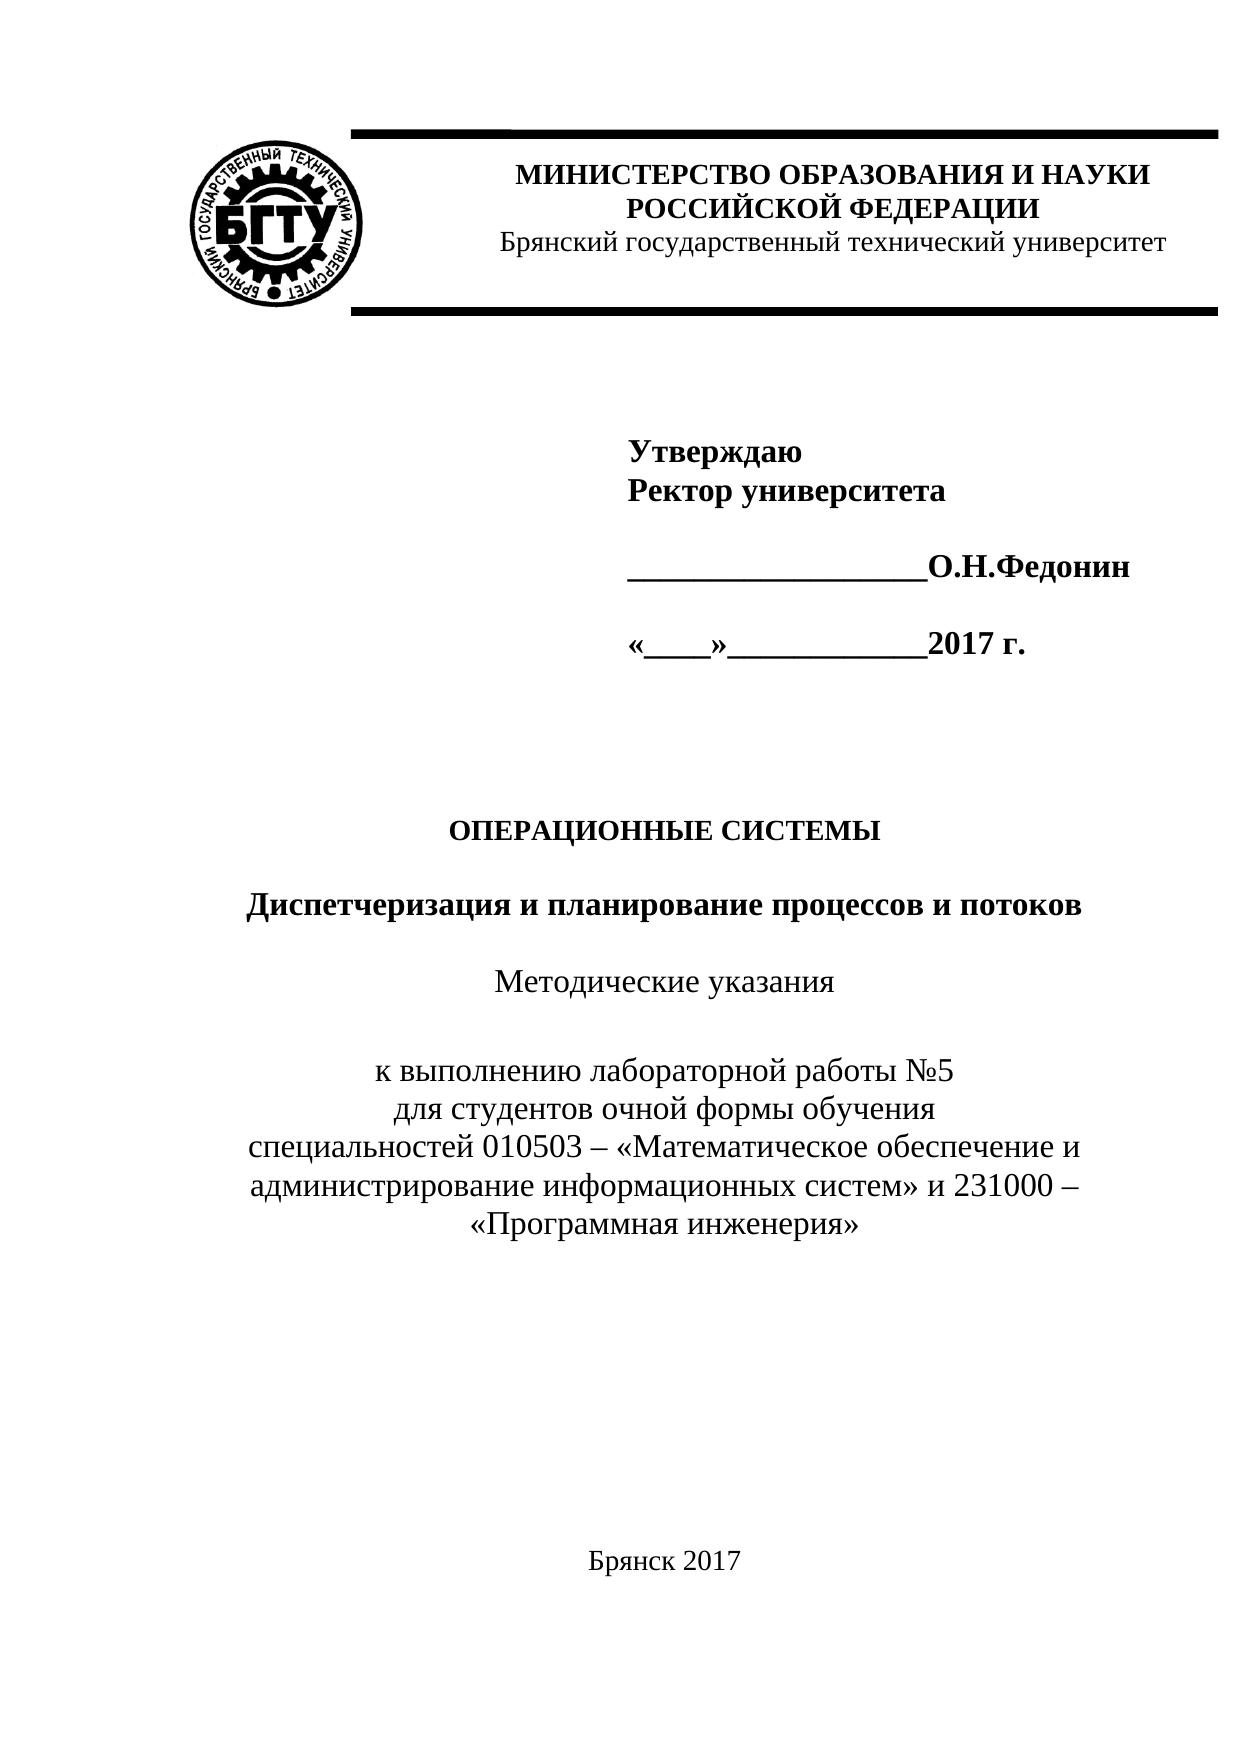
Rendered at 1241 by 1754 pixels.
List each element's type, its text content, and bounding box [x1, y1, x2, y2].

subtitle для студентов очной формы обучения [177, 1088, 1152, 1127]
text Ректор университета [177, 470, 1152, 508]
text Диспетчеризация и планирование процессов и потоков [177, 884, 1152, 923]
subtitle к выполнению лабораторной работы №5 [177, 1050, 1152, 1088]
picture [187, 138, 365, 309]
subtitle специальностей 010503 – «Математическое обеспечение и администрирование информационных систем» и 231000 – «Программная инженерия» [177, 1127, 1152, 1242]
text __________________О.Н.Федонин [177, 547, 1152, 585]
text «____»____________2017 г. [177, 623, 1152, 662]
subtitle Методические указания [177, 961, 1152, 999]
subtitle ОПЕРАЦИОННЫЕ СИСТЕМЫ [177, 813, 1152, 846]
text Брянск 2017 [177, 1543, 1152, 1577]
text Утверждаю [177, 432, 1152, 470]
